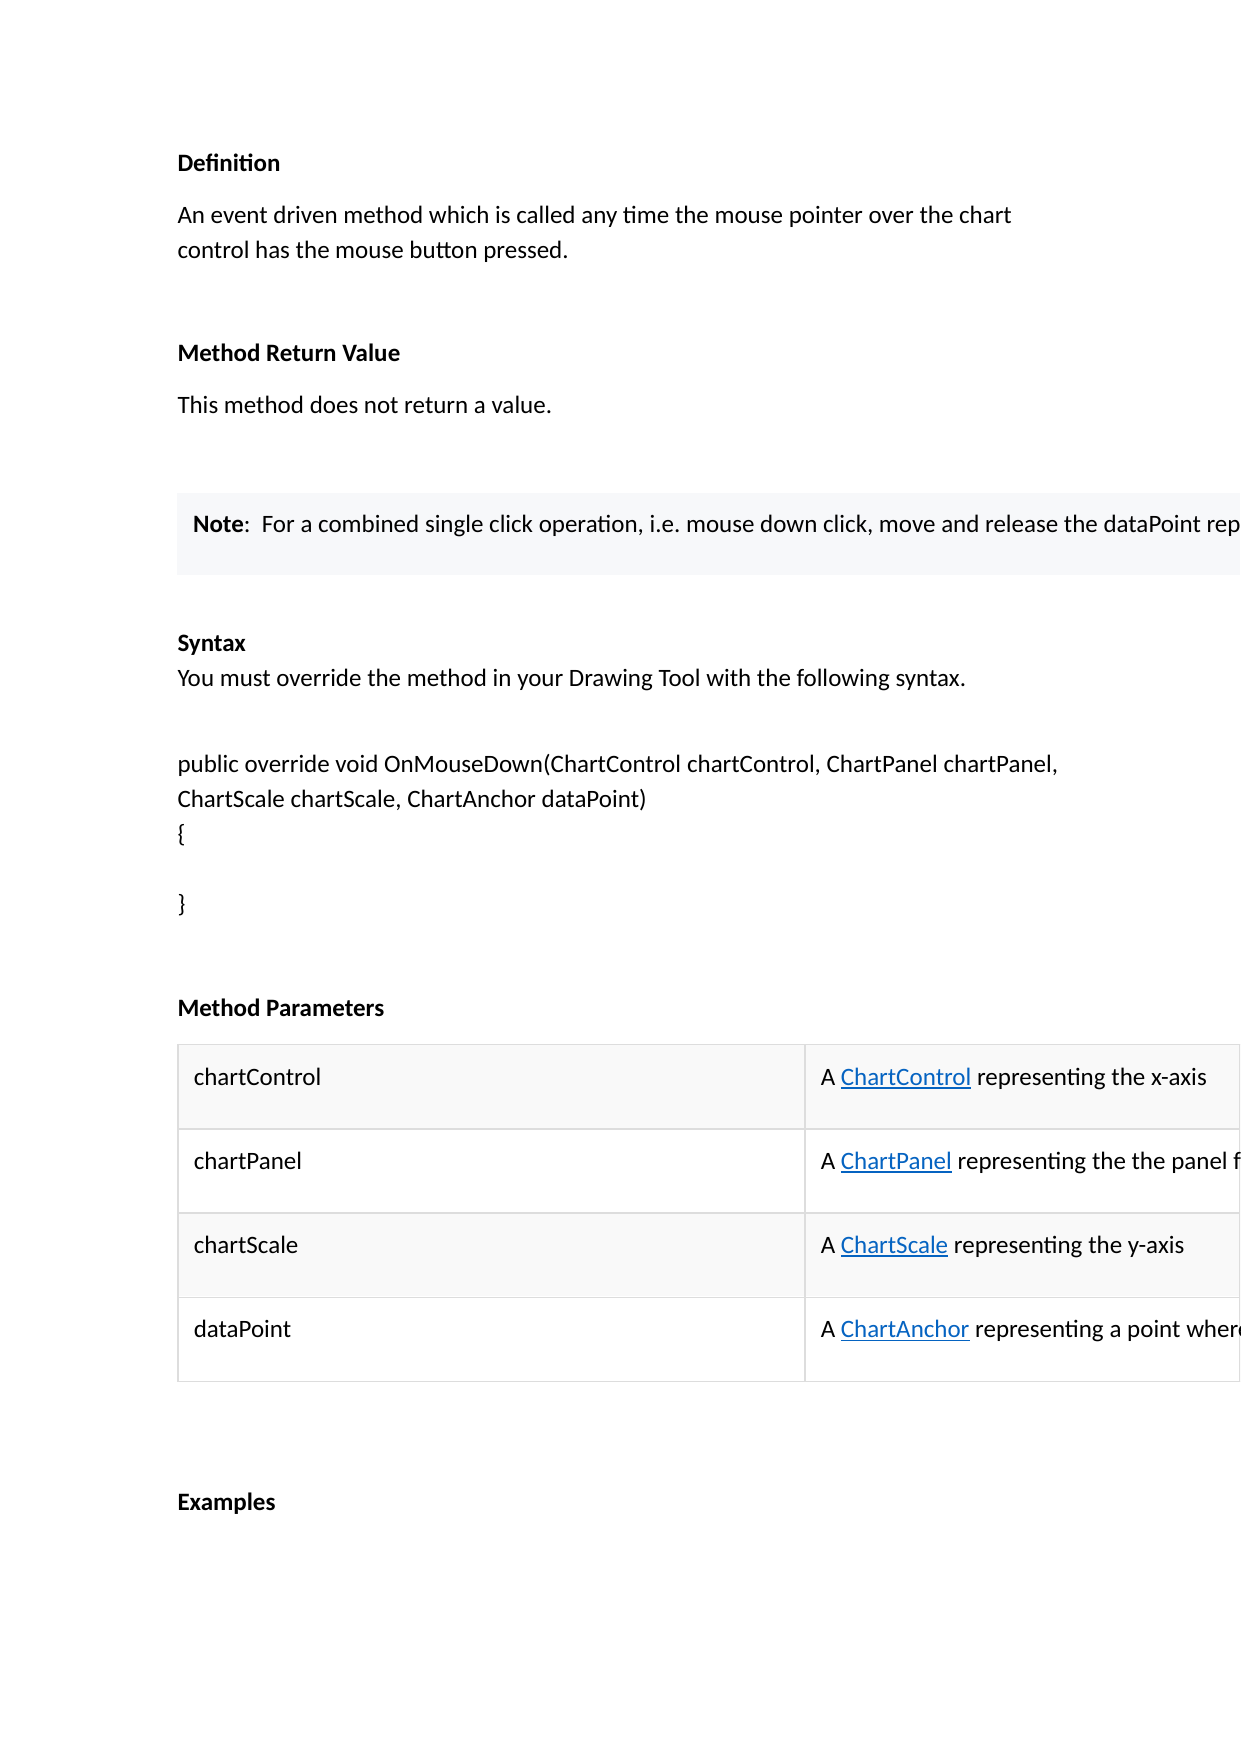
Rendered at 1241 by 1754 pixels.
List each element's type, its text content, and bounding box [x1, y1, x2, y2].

table_cell A ChartScale representing the y-axis [806, 1214, 1239, 1296]
table_cell A ChartAnchor representing a point where the user clicked [806, 1298, 1239, 1381]
text public override void OnMouseDown(ChartControl chartControl, ChartPanel chartPanel, ChartScale chartScale, ChartAnchor dataPoint) { } [177, 714, 1063, 919]
table_header chartControl [179, 1045, 804, 1128]
table_header Note: For a combined single click operation, i.e. mouse down click, move and release the dataPoint reported will always be the initial starting one. [177, 493, 1240, 575]
text Syntax You must override the method in your Drawing Tool with the following syntax. [177, 627, 1063, 692]
text Method Return Value [177, 338, 1063, 368]
text An event driven method which is called any time the mouse pointer over the chart control has the mouse button pressed. [177, 199, 1063, 265]
table_cell chartScale [179, 1214, 804, 1296]
text Definition [177, 148, 1063, 178]
table_cell chartPanel [179, 1130, 804, 1212]
table_header A ChartControl representing the x-axis [806, 1045, 1239, 1128]
text Method Parameters [177, 992, 1063, 1022]
table_cell A ChartPanel representing the the panel for the chart [806, 1130, 1239, 1212]
table_cell dataPoint [179, 1298, 804, 1381]
text This method does not return a value. [177, 389, 1063, 420]
text Examples [177, 1486, 1063, 1516]
